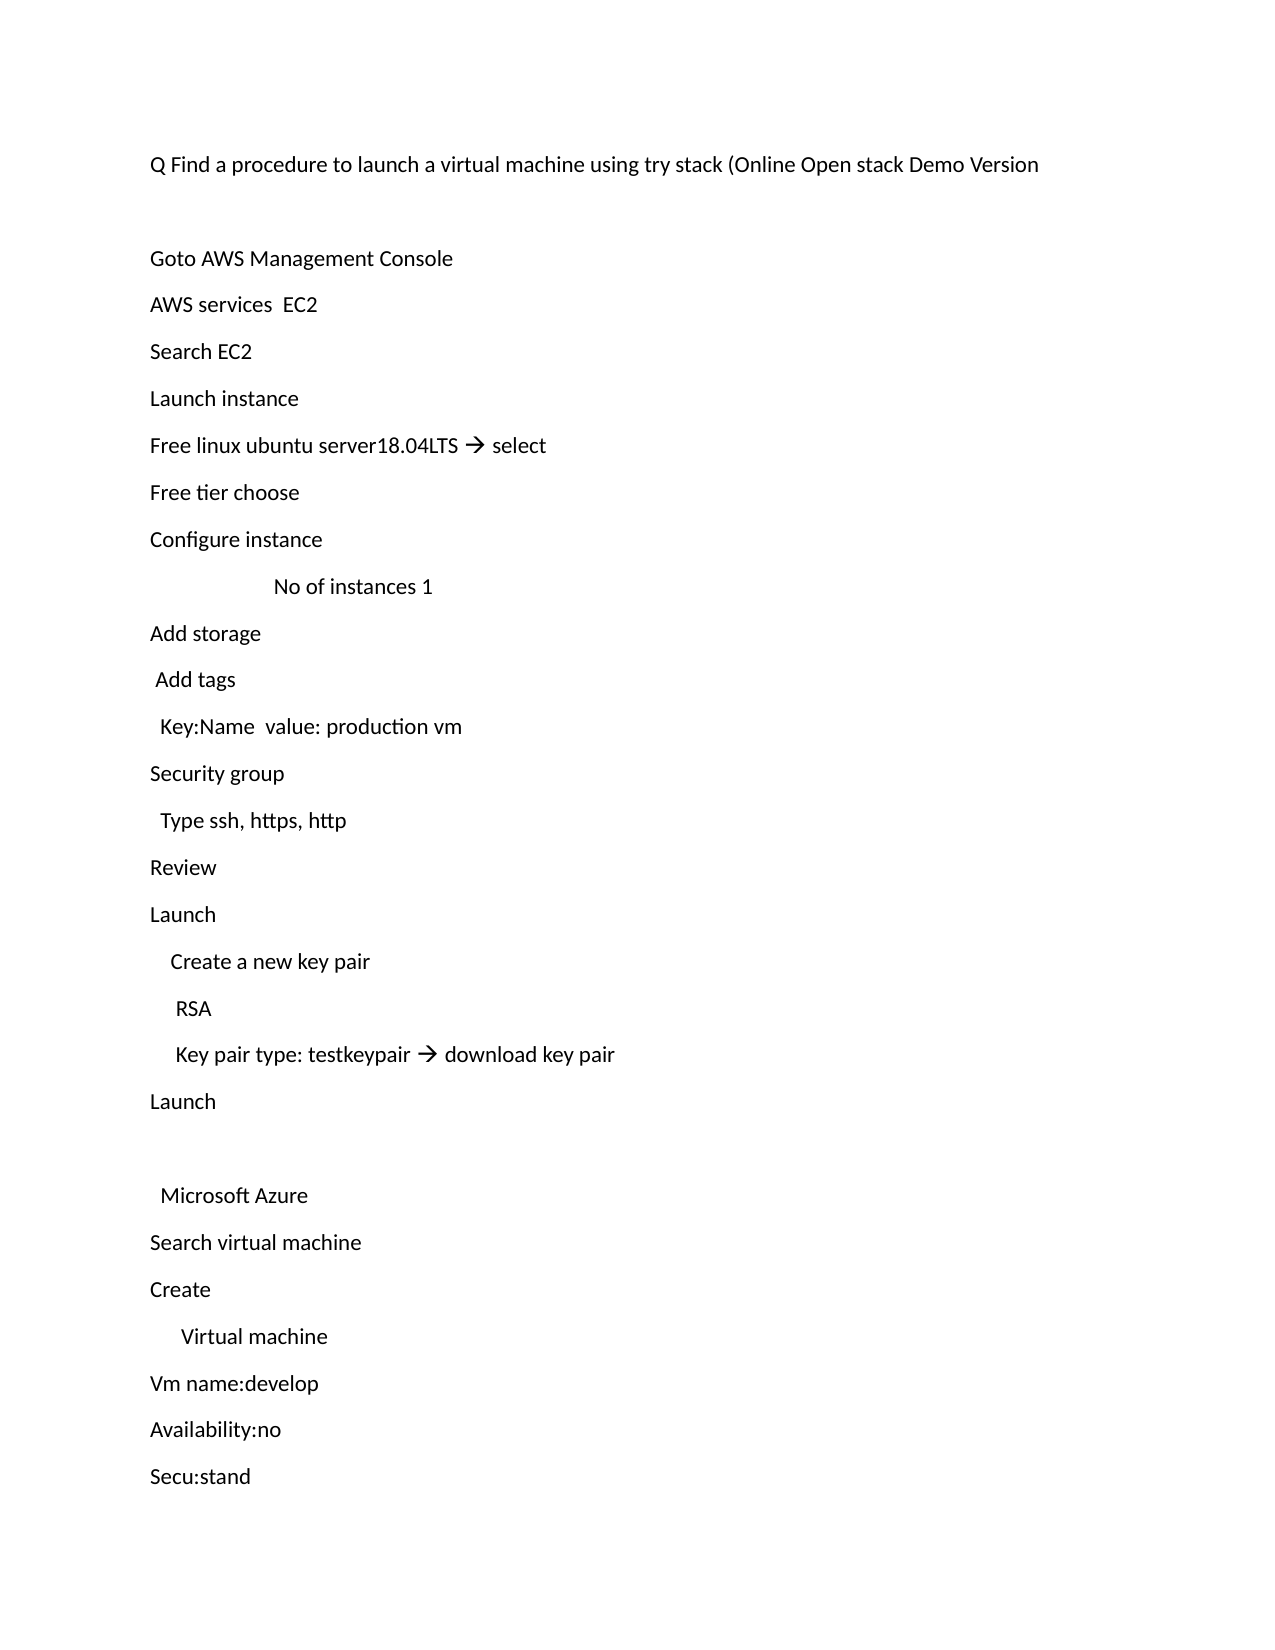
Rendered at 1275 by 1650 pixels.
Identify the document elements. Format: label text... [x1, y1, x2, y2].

text Launch [150, 900, 1125, 928]
text Vm name:develop [150, 1369, 1125, 1397]
text Add storage [150, 619, 1125, 647]
text RSA [150, 994, 1125, 1022]
text Key:Name value: production vm [150, 712, 1125, 741]
text Q Find a procedure to launch a virtual machine using try stack (Online Open stack Demo Version [150, 150, 1125, 178]
text Secu:stand [150, 1462, 1125, 1491]
text AWS services EC2 [150, 291, 1125, 319]
text Add tags [150, 666, 1125, 694]
text Goto AWS Management Console [150, 244, 1125, 272]
text Configure instance [150, 525, 1125, 553]
text Type ssh, https, http [150, 806, 1125, 834]
text Search EC2 [150, 337, 1125, 366]
text Key pair type: testkeypair download key pair [150, 1041, 1125, 1069]
text Launch instance [150, 384, 1125, 412]
text No of instances 1 [150, 572, 1125, 600]
text Availability:no [150, 1416, 1125, 1444]
text Free linux ubuntu server18.04LTS select [150, 431, 1125, 459]
text Create a new key pair [150, 947, 1125, 975]
text Virtual machine [150, 1322, 1125, 1350]
text Free tier choose [150, 478, 1125, 506]
text Create [150, 1275, 1125, 1303]
text Review [150, 853, 1125, 881]
text Search virtual machine [150, 1228, 1125, 1256]
text Security group [150, 759, 1125, 787]
text Launch [150, 1087, 1125, 1116]
text Microsoft Azure [150, 1181, 1125, 1209]
